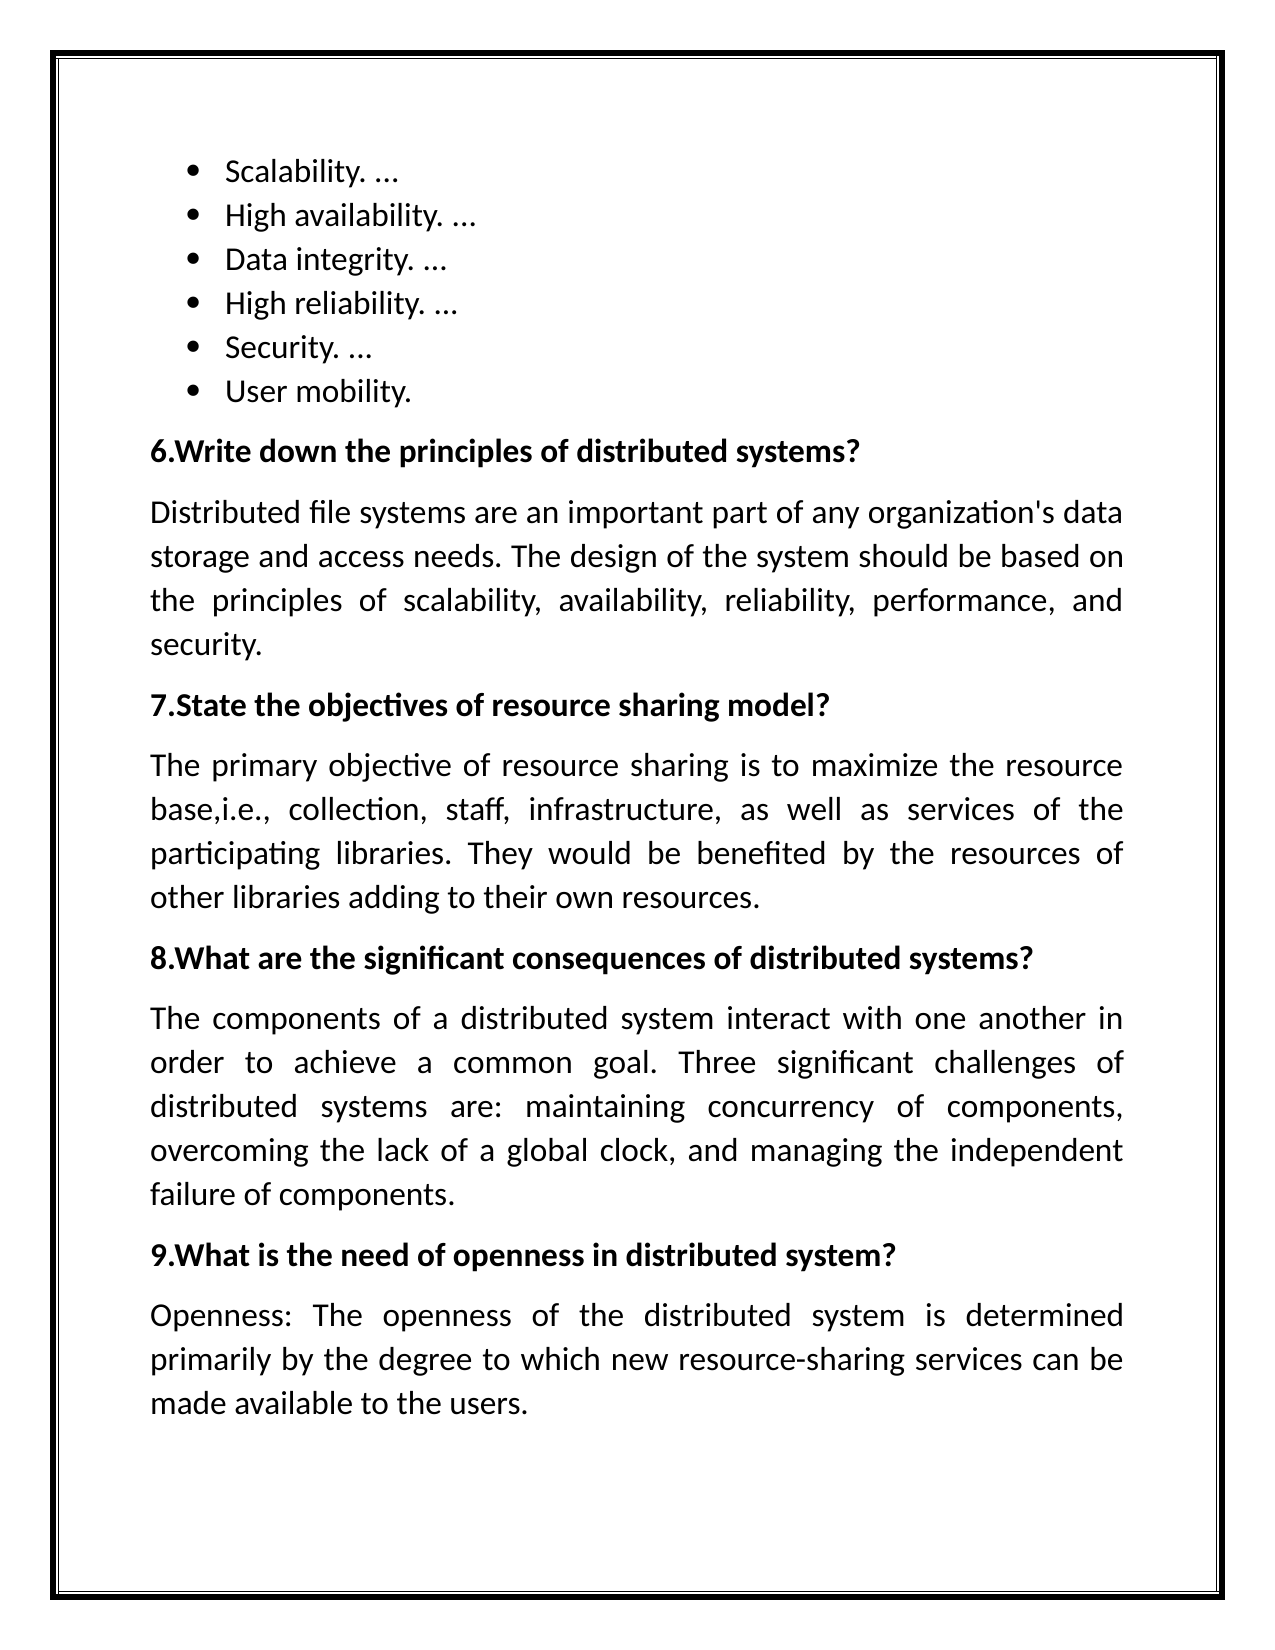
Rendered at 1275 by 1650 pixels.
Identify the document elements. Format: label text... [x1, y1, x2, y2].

text 7.State the objectives of resource sharing model? [150, 683, 1125, 724]
list High availability. ... [187, 194, 1125, 235]
list Security. ... [187, 326, 1125, 367]
text The primary objective of resource sharing is to maximize the resource base,i.e., collection, staff, infrastructure, as well as services of the participating libraries. They would be benefited by the resources of other libraries adding to their own resources. [150, 744, 1125, 917]
list Data integrity. ... [187, 238, 1125, 279]
list Scalability. ... [187, 150, 1125, 191]
text 6.Write down the principles of distributed systems? [150, 430, 1125, 471]
text The components of a distributed system interact with one another in order to achieve a common goal. Three significant challenges of distributed systems are: maintaining concurrency of components, overcoming the lack of a global clock, and managing the independent failure of components. [150, 997, 1125, 1214]
text 8.What are the significant consequences of distributed systems? [150, 937, 1125, 977]
list User mobility. [187, 370, 1125, 411]
text Openness: The openness of the distributed system is determined primarily by the degree to which new resource-sharing services can be made available to the users. [150, 1294, 1125, 1423]
text 9.What is the need of openness in distributed system? [150, 1234, 1125, 1274]
list High reliability. ... [187, 282, 1125, 323]
text Distributed file systems are an important part of any organization's data storage and access needs. The design of the system should be based on the principles of scalability, availability, reliability, performance, and security. [150, 491, 1125, 664]
